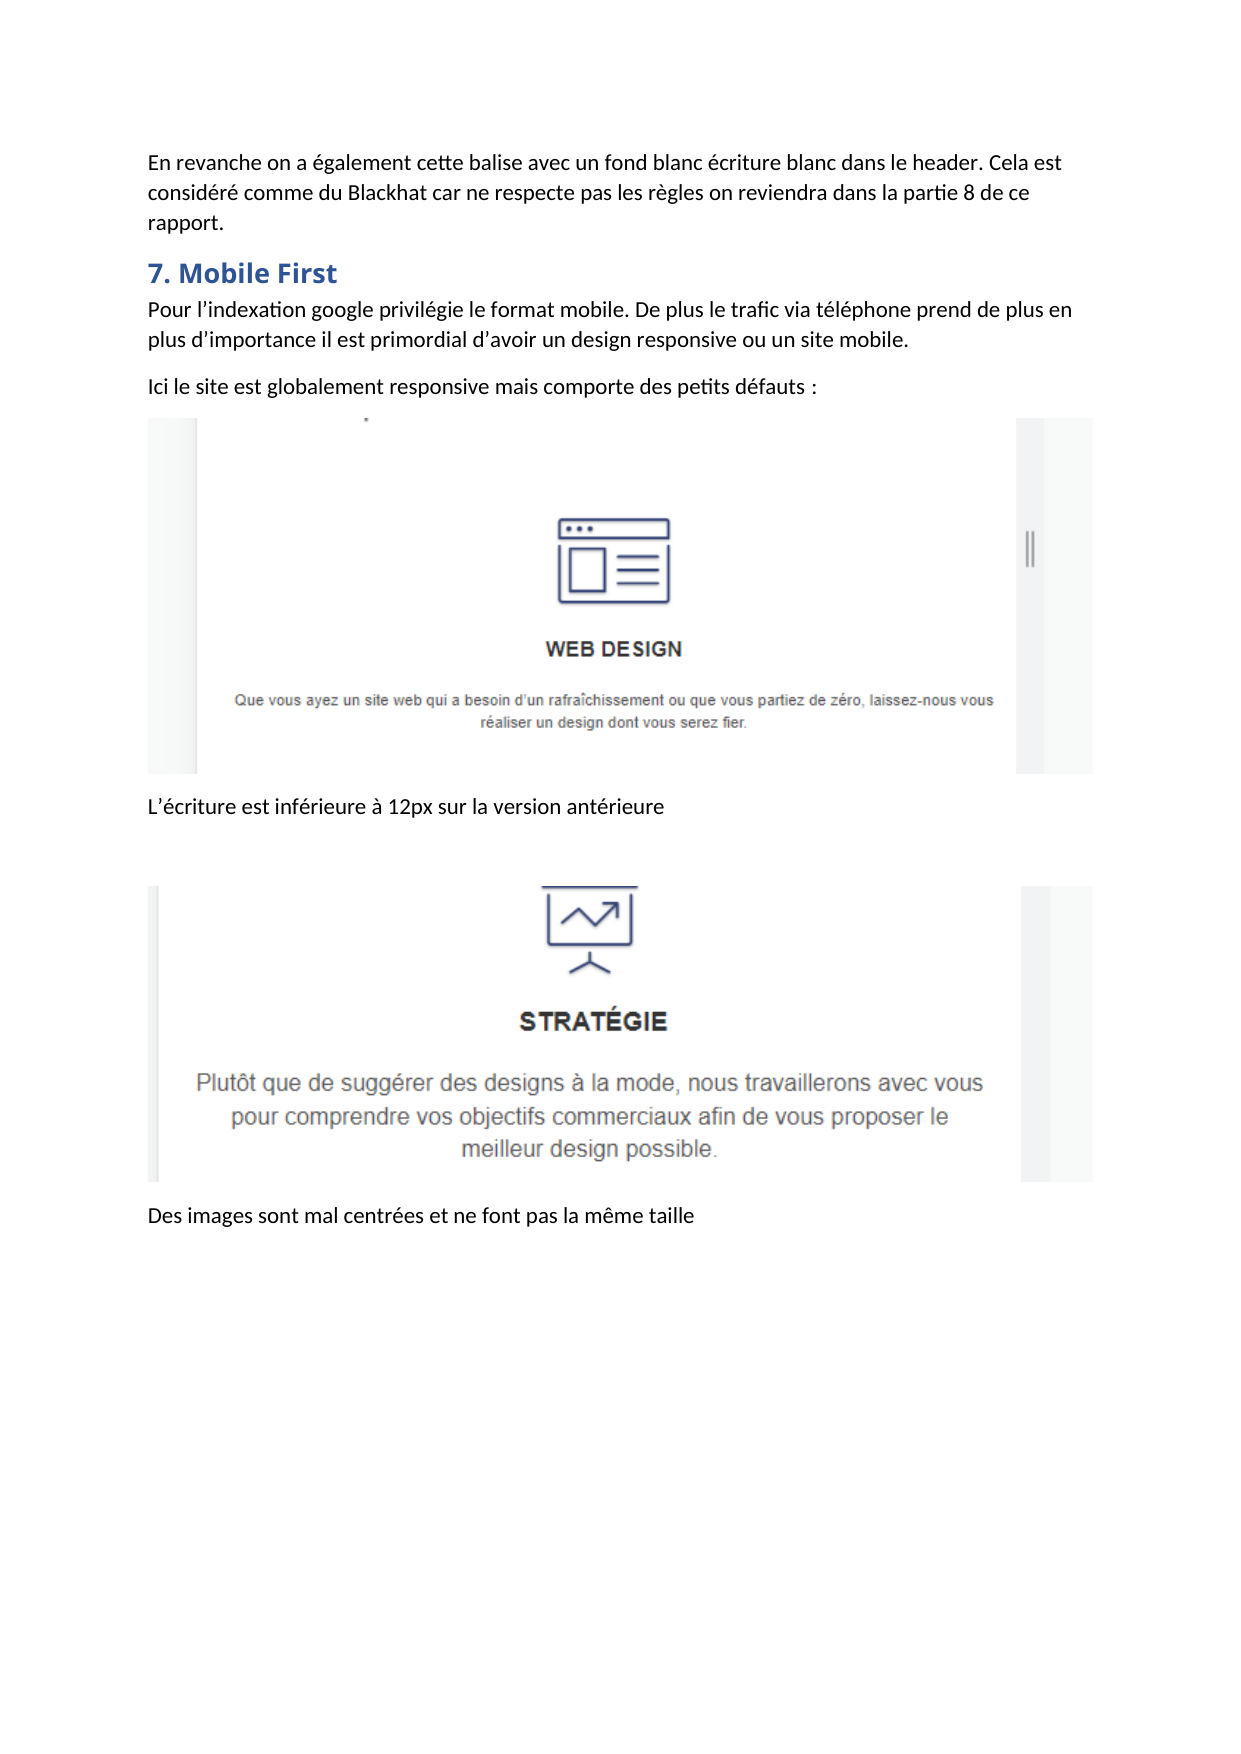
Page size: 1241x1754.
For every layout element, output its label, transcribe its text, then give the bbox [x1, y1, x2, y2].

text Pour l’indexation google privilégie le format mobile. De plus le trafic via téléphone prend de plus en plus d’importance il est primordial d’avoir un design responsive ou un site mobile. [148, 295, 1093, 353]
picture [147, 418, 1093, 774]
picture [147, 886, 1093, 1182]
text En revanche on a également cette balise avec un fond blanc écriture blanc dans le header. Cela est considéré comme du Blackhat car ne respecte pas les règles on reviendra dans la partie 8 de ce rapport. [148, 148, 1093, 236]
text Des images sont mal centrées et ne font pas la même taille [148, 1201, 1093, 1229]
text Ici le site est globalement responsive mais comporte des petits défauts : [148, 372, 1093, 400]
text L’écriture est inférieure à 12px sur la version antérieure [148, 792, 1093, 820]
subtitle 7. Mobile First [148, 255, 1093, 292]
